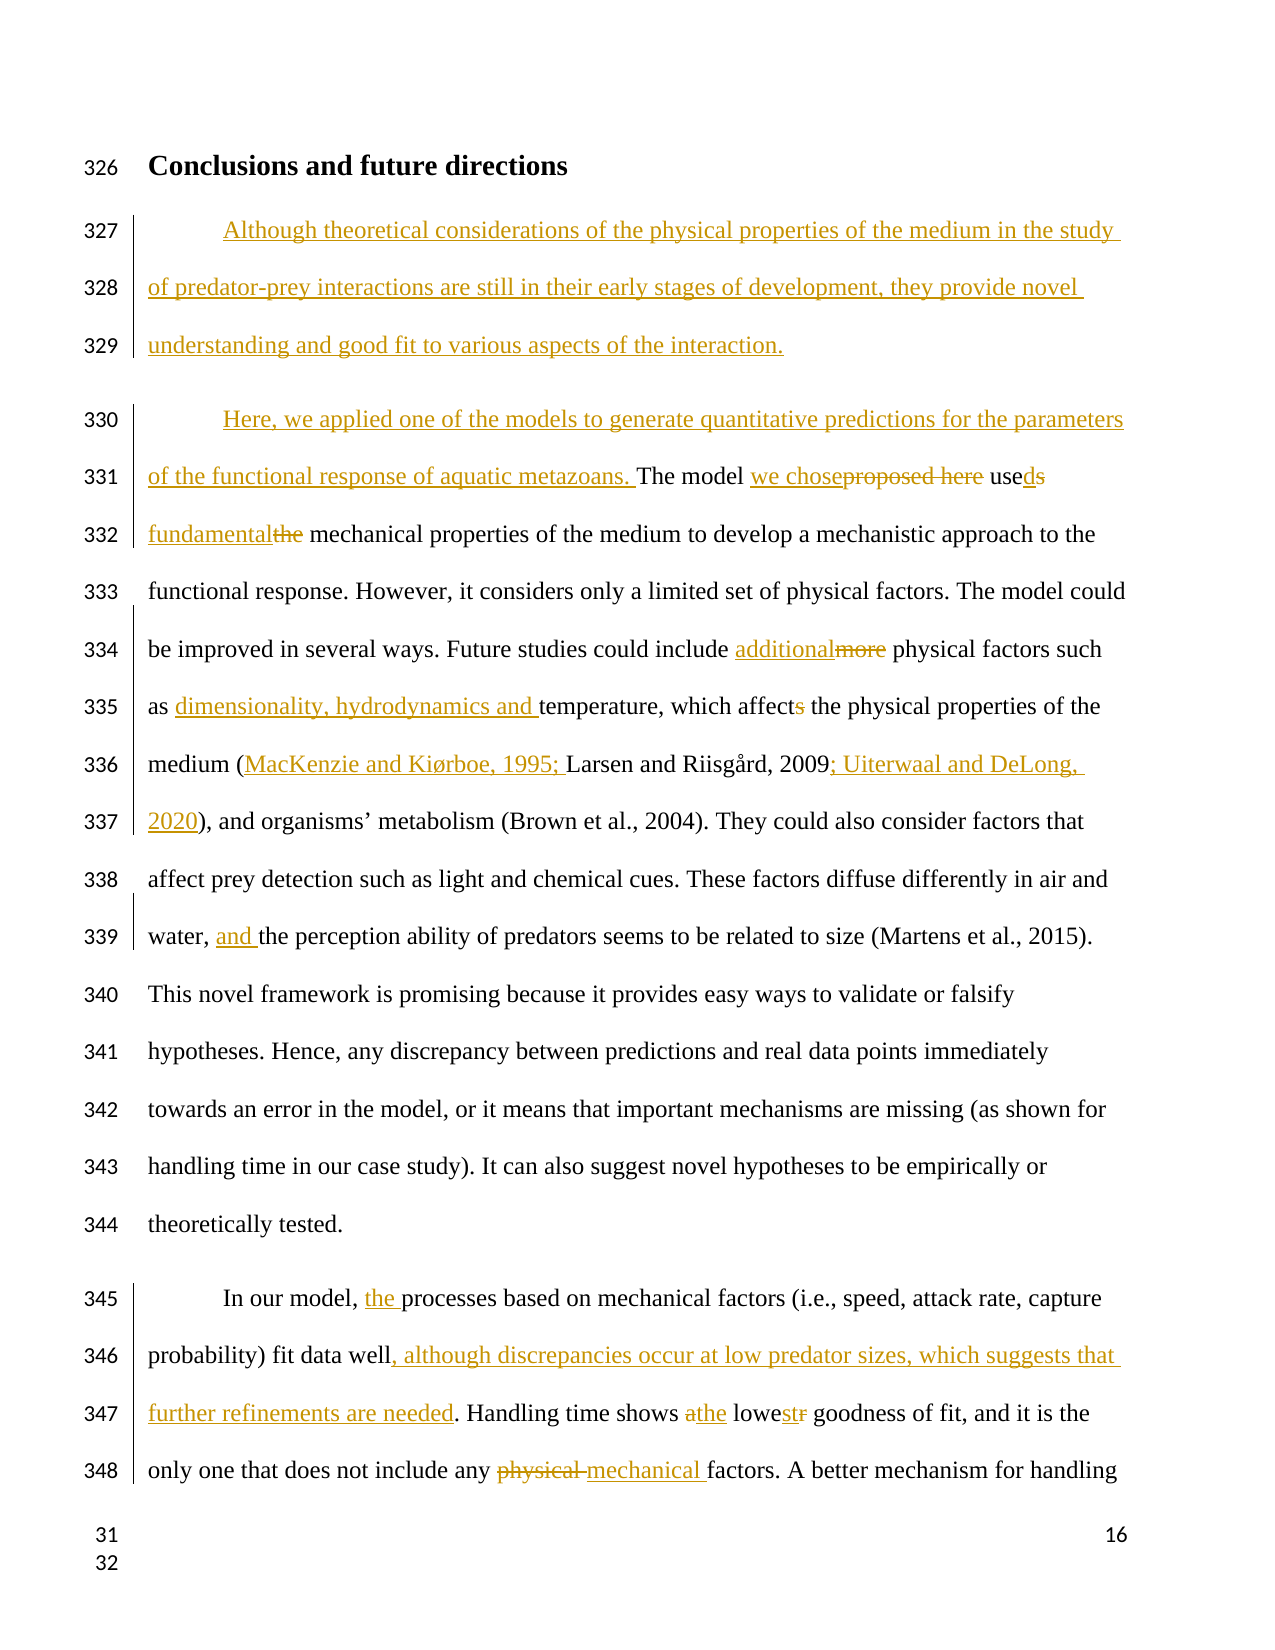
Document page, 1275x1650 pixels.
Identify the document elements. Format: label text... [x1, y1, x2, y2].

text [148, 1283, 1127, 1484]
subtitle Conclusions and future directions [148, 148, 1127, 181]
text The model use mechanical properties of the medium to develop a mechanistic approach to the functional response. However, it considers only a limited set of physical factors. The model could be improved in several ways. Future studies could include physical factors such as temperature, which affect the physical properties of the medium (Larsen and Riisgård, 2009), and organisms’ metabolism (Brown et al., 2004). They could also consider factors that affect prey detection such as light and chemical cues. These factors diffuse differently in air and water, the perception ability of predators seems to be related to size (Martens et al., 2015). This novel framework is promising because it provides easy ways to validate or falsify hypotheses. Hence, any discrepancy between predictions and real data points immediately towards an error in the model, or it means that important mechanisms are missing (as shown for handling time in our case study). It can also suggest novel hypotheses to be empirically or theoretically tested. [148, 404, 1127, 1238]
